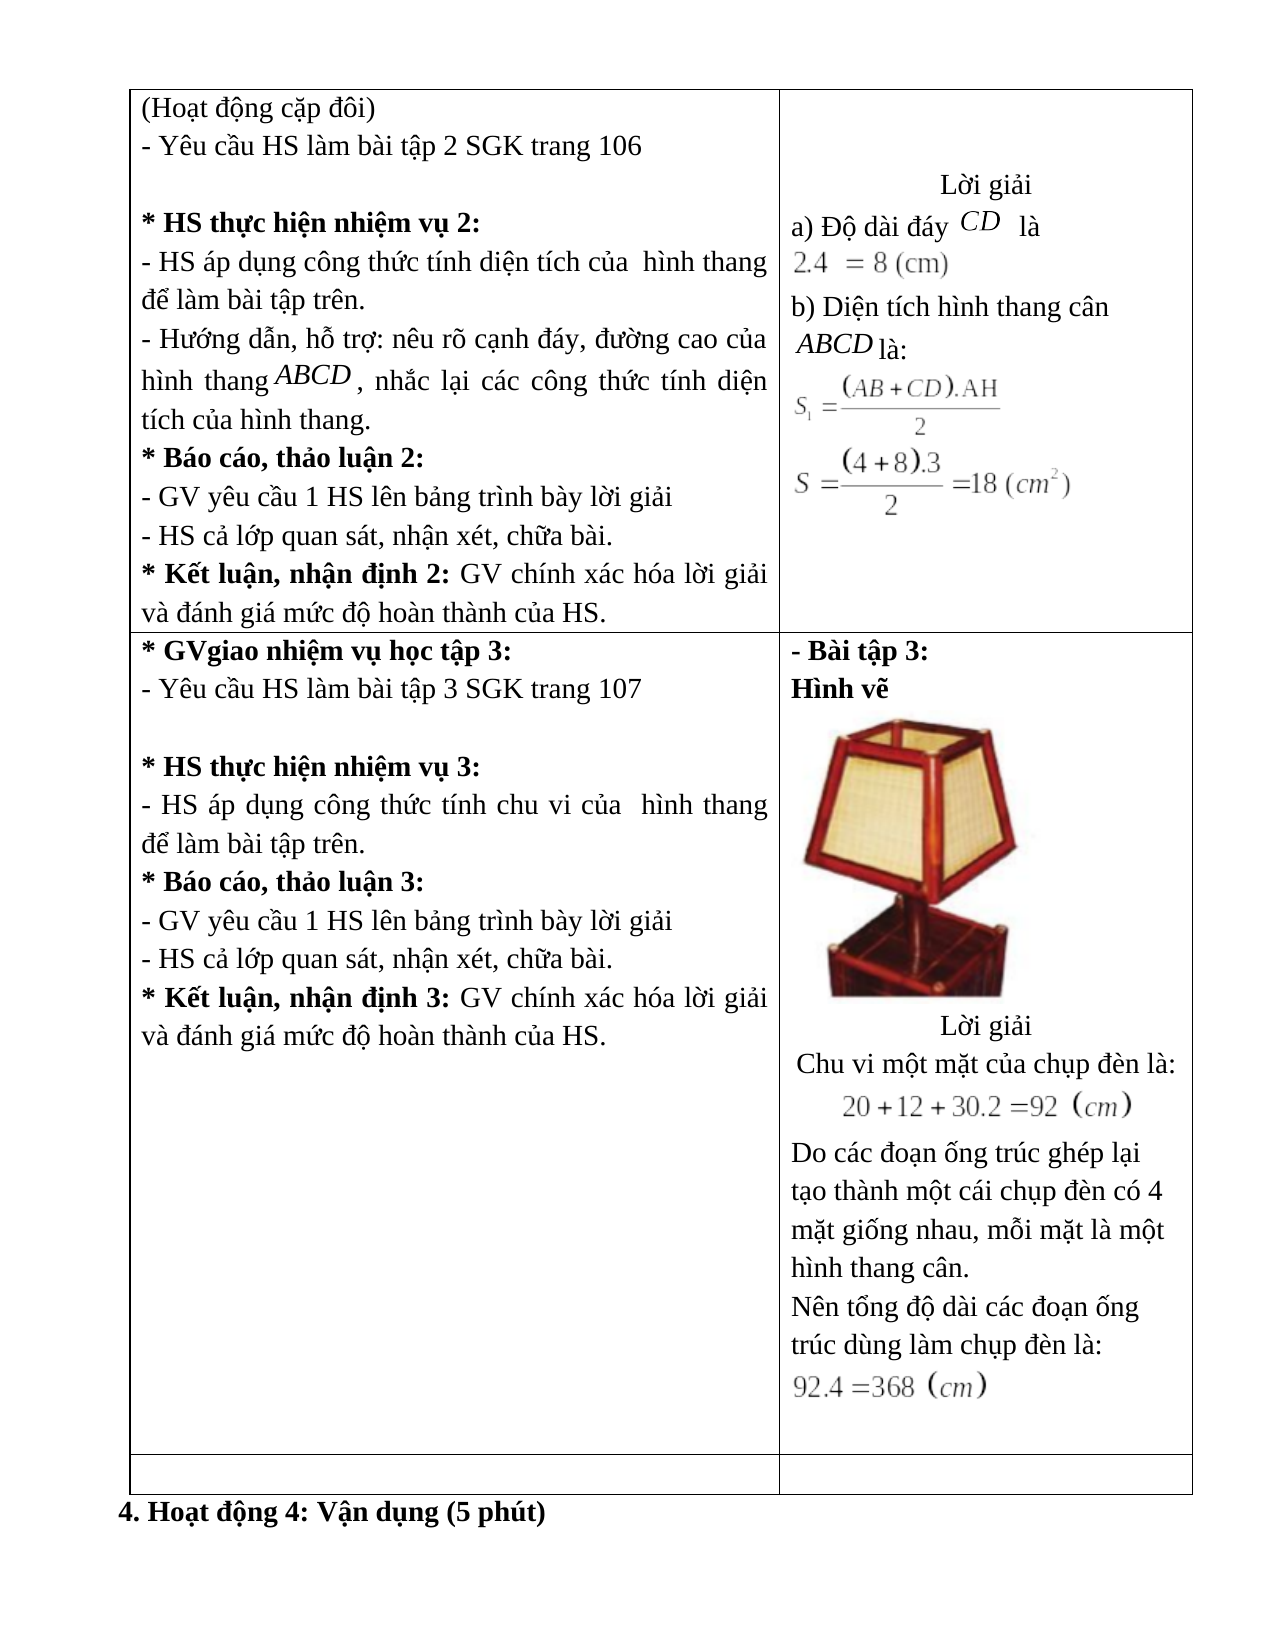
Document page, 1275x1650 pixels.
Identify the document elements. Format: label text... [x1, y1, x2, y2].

text 4. Hoạt động 4: Vận dụng (5 phút) [118, 1494, 1186, 1528]
table_cell * GVgiao nhiệm vụ học tập 3: - Yêu cầu HS làm bài tập 3 SGK trang 107 * HS thực hiện nhiệm vụ 3: - HS áp dụng công thức tính chu vi của hình thang để làm bài tập trên. * Báo cáo, thảo luận 3: - GV yêu cầu 1 HS lên bảng trình bày lời giải - HS cả lớp quan sát, nhận xét, chữa bài. * Kết luận, nhận định 3: GV chính xác hóa lời giải và đánh giá mức độ hoàn thành của HS. [131, 633, 779, 1454]
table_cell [131, 90, 779, 632]
picture [790, 710, 1041, 1004]
table_cell [131, 1455, 779, 1493]
table_cell - Bài tập 3: Hình vẽ Lời giải Chu vi một mặt của chụp đèn là: Do các đoạn ống trúc ghép lại tạo thành một cái chụp đèn có 4 mặt giống nhau, mỗi mặt là một hình thang cân. Nên tổng độ dài các đoạn ống trúc dùng làm chụp đèn là: [780, 633, 1192, 1454]
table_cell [780, 90, 1192, 632]
table_cell [780, 1455, 1192, 1493]
